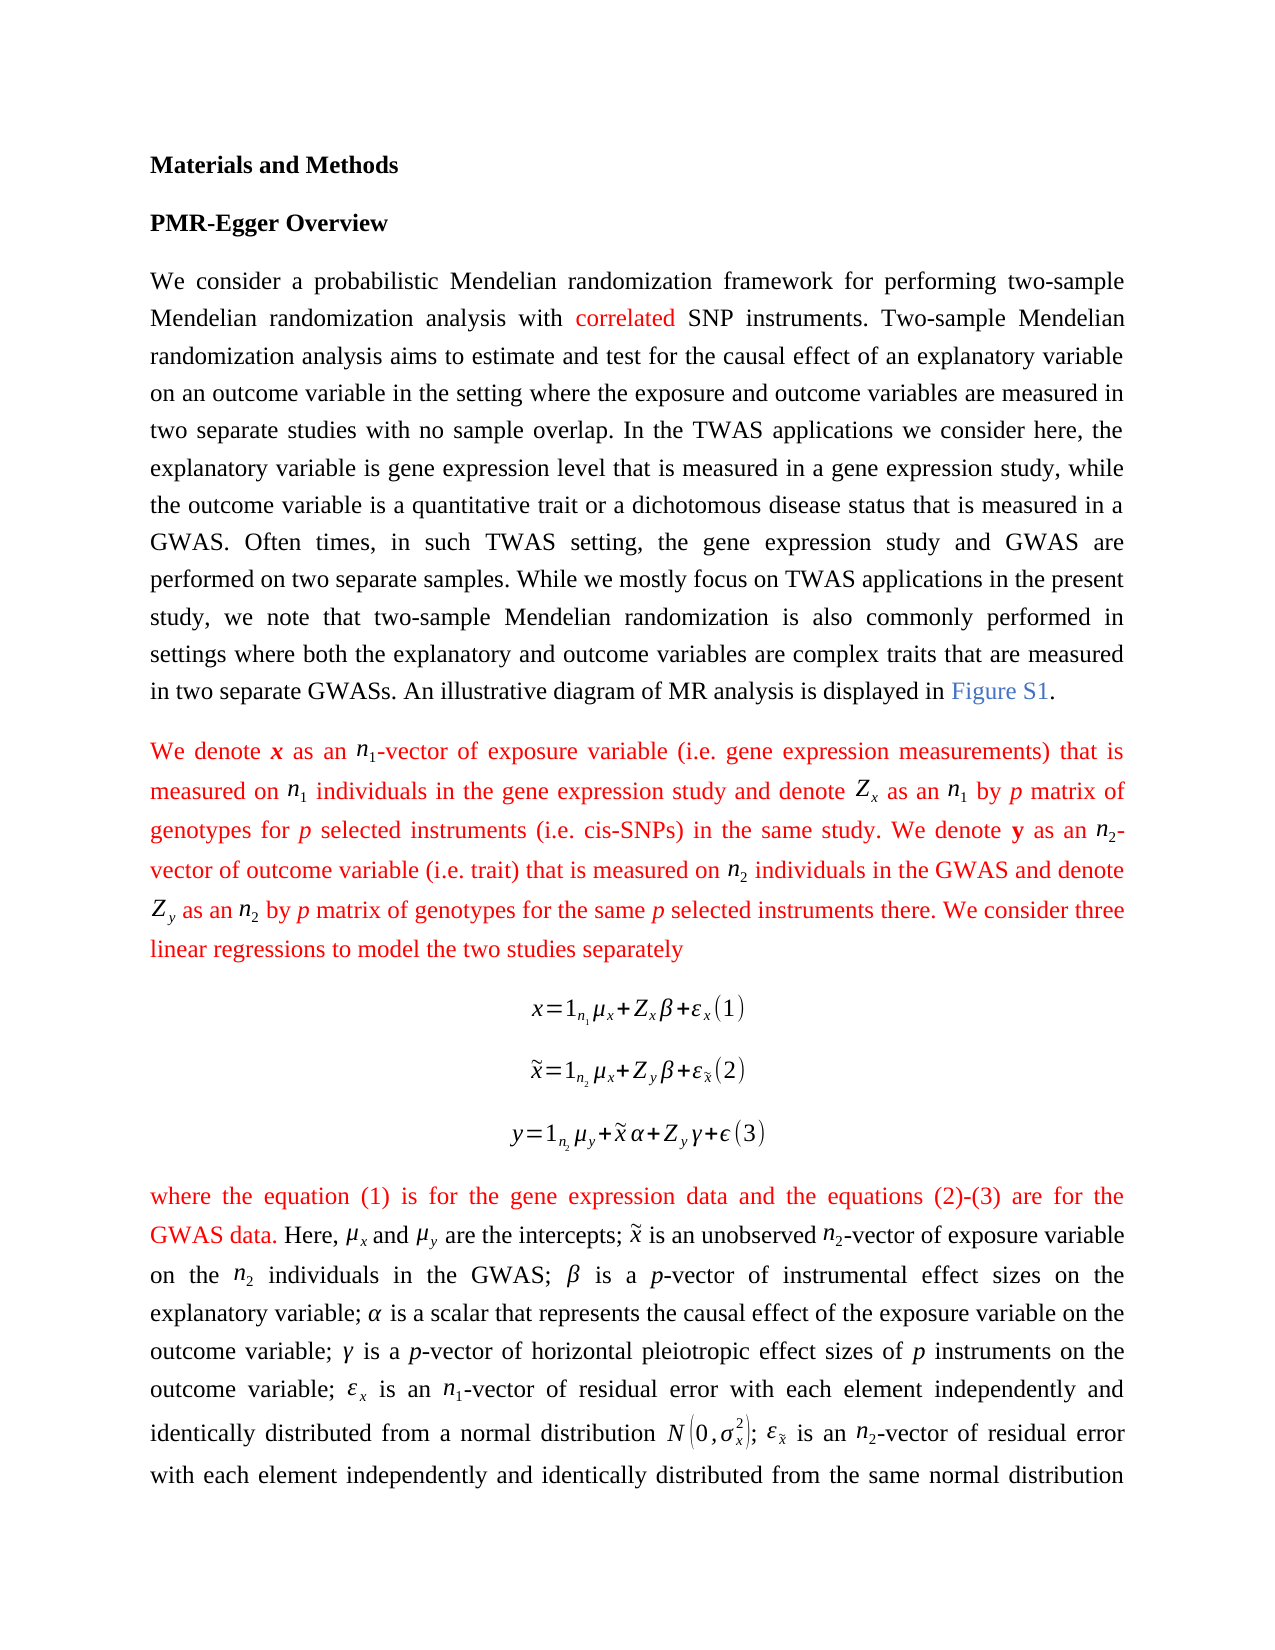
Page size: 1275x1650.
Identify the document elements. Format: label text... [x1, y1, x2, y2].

text PMR-Egger Overview [150, 208, 1125, 237]
text We denote x as an -vector of exposure variable (i.e. gene expression measurements) that is measured on individuals in the gene expression study and denote as an by p matrix of genotypes for p selected instruments (i.e. cis-SNPs) in the same study. We denote y as an -vector of outcome variable (i.e. trait) that is measured on individuals in the GWAS and denote as an by p matrix of genotypes for the same p selected instruments there. We consider three linear regressions to model the two studies separately [150, 734, 1125, 963]
text We consider a probabilistic Mendelian randomization framework for performing two-sample Mendelian randomization analysis with correlated SNP instruments. Two-sample Mendelian randomization analysis aims to estimate and test for the causal effect of an explanatory variable on an outcome variable in the setting where the exposure and outcome variables are measured in two separate studies with no sample overlap. In the TWAS applications we consider here, the explanatory variable is gene expression level that is measured in a gene expression study, while the outcome variable is a quantitative trait or a dichotomous disease status that is measured in a GWAS. Often times, in such TWAS setting, the gene expression study and GWAS are performed on two separate samples. While we mostly focus on TWAS applications in the present study, we note that two-sample Mendelian randomization is also commonly performed in settings where both the explanatory and outcome variables are complex traits that are measured in two separate GWASs. An illustrative diagram of MR analysis is displayed in Figure S1. [150, 266, 1125, 705]
text Materials and Methods [150, 150, 1125, 179]
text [150, 1181, 1125, 1489]
